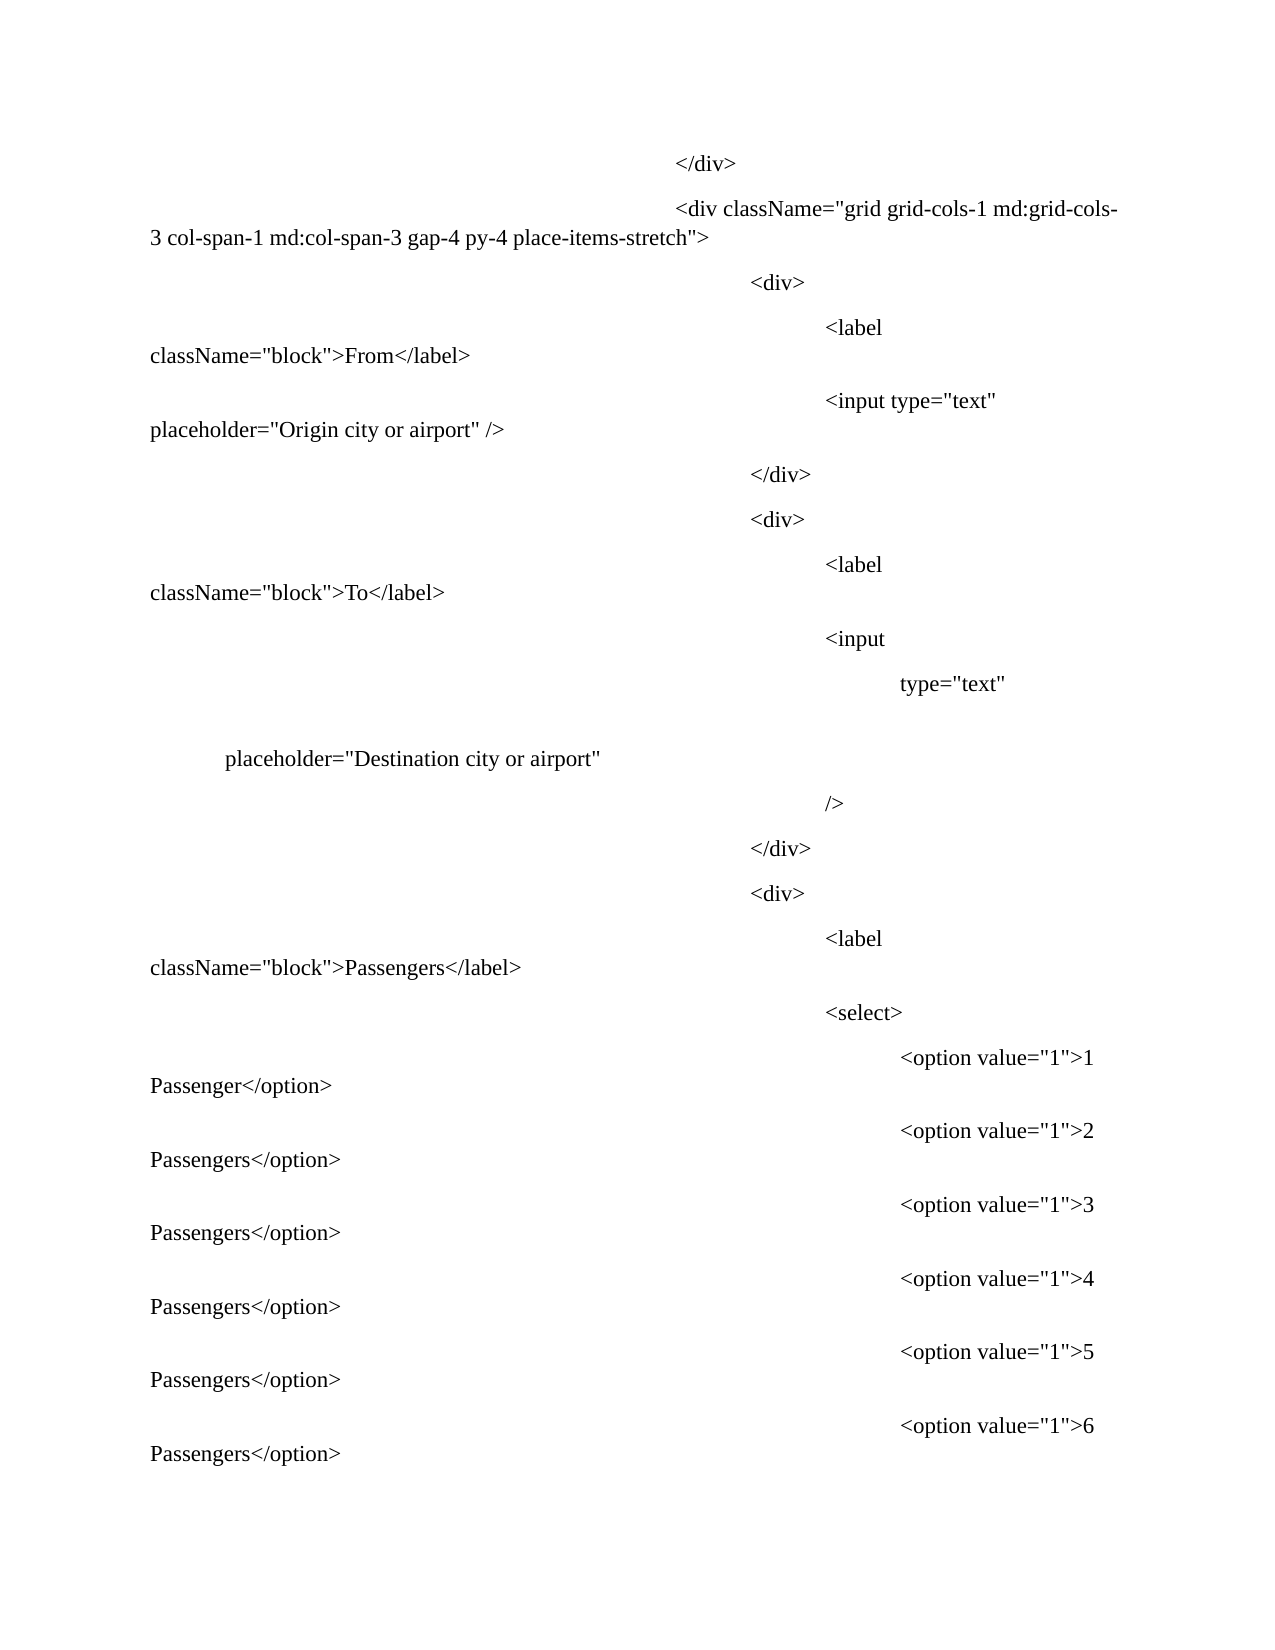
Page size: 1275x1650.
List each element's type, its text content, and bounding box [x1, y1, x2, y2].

text <select> [150, 999, 1125, 1025]
text <label className="block">To</label> [150, 551, 1125, 606]
text <option value="1">3 Passengers</option> [150, 1191, 1125, 1246]
text <option value="1">2 Passengers</option> [150, 1117, 1125, 1172]
text <input type="text" placeholder="Origin city or airport" /> [150, 387, 1125, 442]
text <div className="grid grid-cols-1 md:grid-cols-3 col-span-1 md:col-span-3 gap-4 py-4 place-items-stretch"> [150, 195, 1125, 250]
text <div> [150, 269, 1125, 295]
text <option value="1">6 Passengers</option> [150, 1412, 1125, 1466]
text </div> [150, 461, 1125, 487]
text </div> [150, 150, 1125, 176]
text /> [150, 790, 1125, 816]
text <label className="block">Passengers</label> [150, 925, 1125, 980]
text <option value="1">1 Passenger</option> [150, 1044, 1125, 1099]
text <div> [150, 506, 1125, 532]
text type="text" [150, 670, 1125, 696]
text <option value="1">4 Passengers</option> [150, 1264, 1125, 1319]
text </div> [150, 835, 1125, 861]
text <input [150, 624, 1125, 651]
text placeholder="Destination city or airport" [150, 715, 1125, 771]
text <option value="1">5 Passengers</option> [150, 1338, 1125, 1393]
text <label className="block">From</label> [150, 314, 1125, 368]
text <div> [150, 880, 1125, 907]
